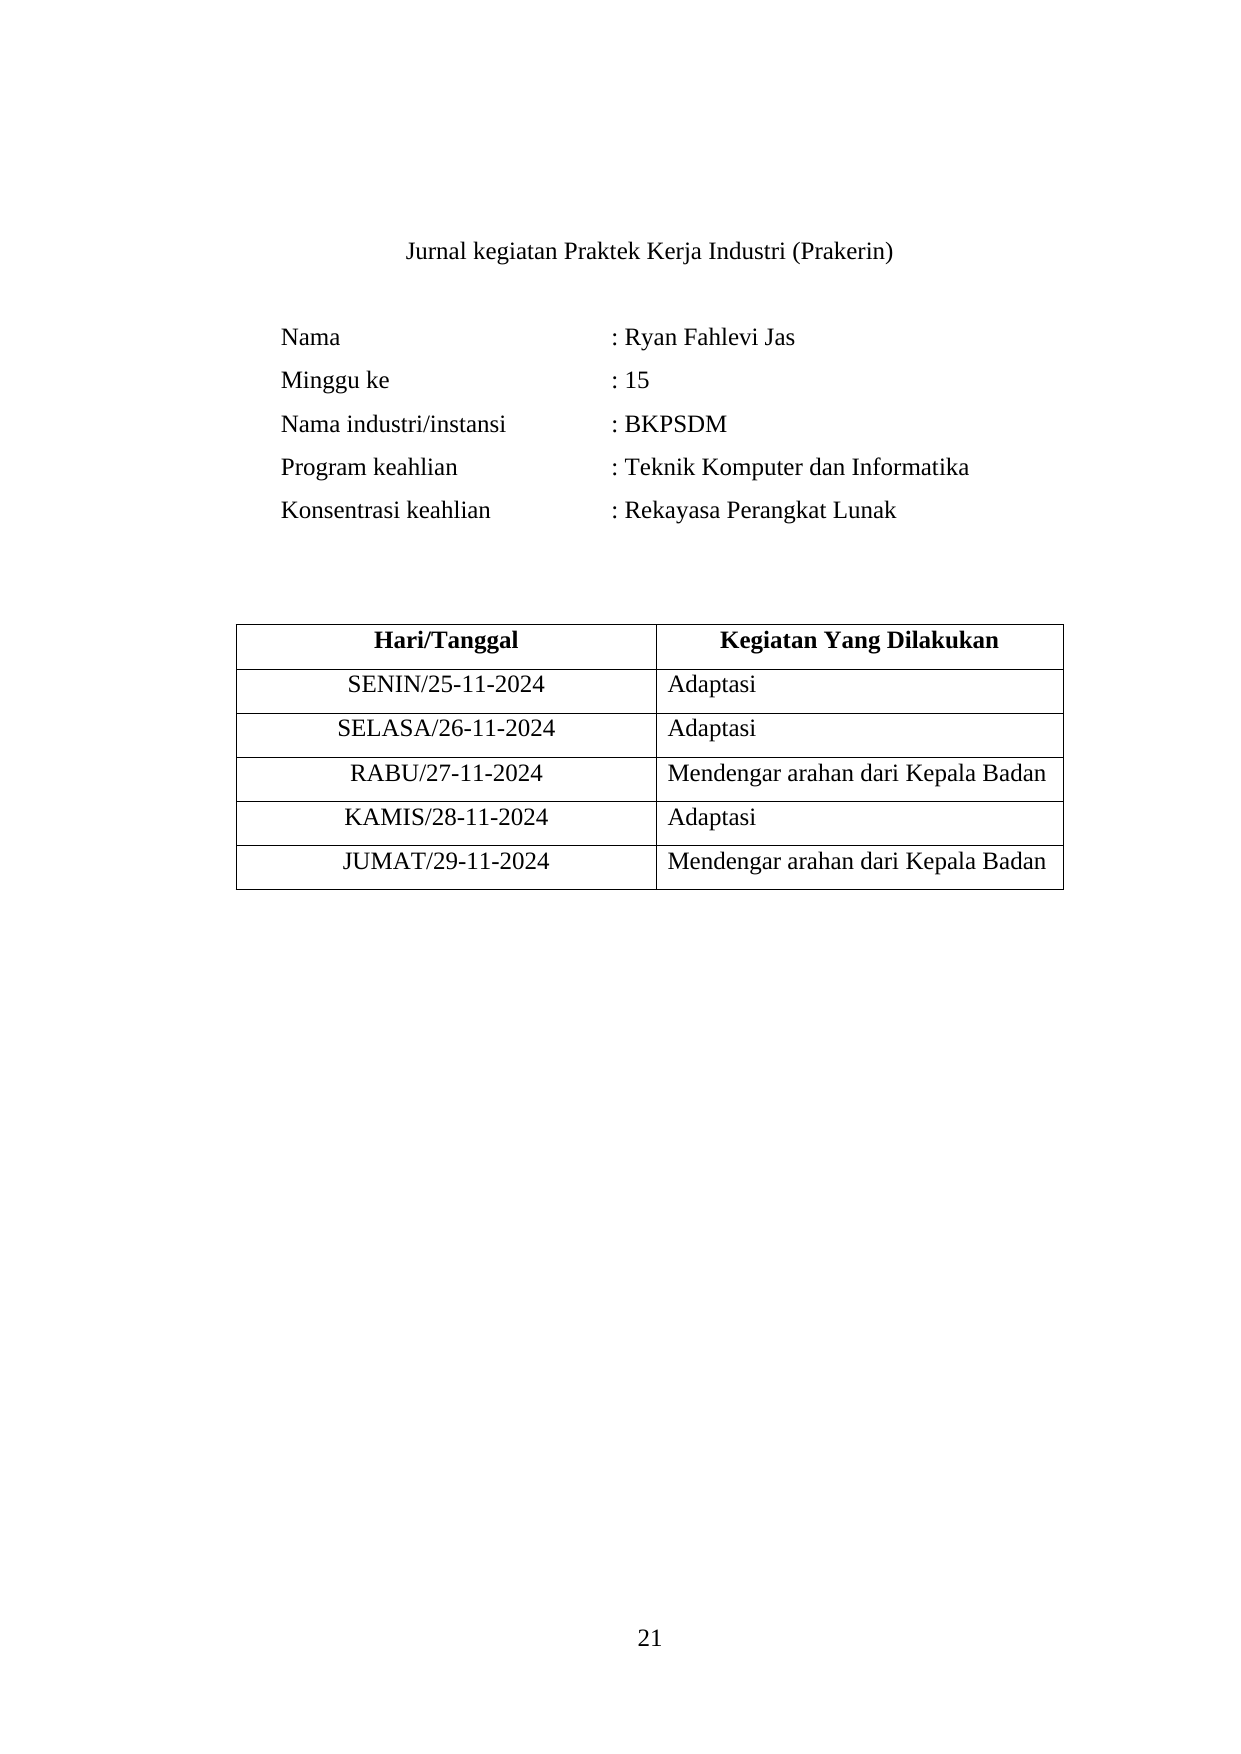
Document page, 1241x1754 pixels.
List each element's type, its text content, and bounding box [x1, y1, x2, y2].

table_header Kegiatan Yang Dilakukan [657, 625, 1063, 668]
text Nama : Ryan Fahlevi Jas [236, 322, 1063, 351]
text Program keahlian : Teknik Komputer dan Informatika [236, 452, 1063, 481]
table_cell Mendengar arahan dari Kepala Badan [657, 758, 1063, 801]
table_cell Adaptasi [657, 670, 1063, 712]
table_cell SENIN/25-11-2024 [237, 670, 656, 712]
table_cell JUMAT/29-11-2024 [237, 846, 656, 889]
text Minggu ke : 15 [236, 366, 1063, 394]
table_header Hari/Tanggal [237, 625, 656, 668]
table_cell SELASA/26-11-2024 [237, 714, 656, 757]
table_cell Adaptasi [657, 802, 1063, 845]
text Konsentrasi keahlian : Rekayasa Perangkat Lunak [236, 495, 1063, 524]
text Nama industri/instansi : BKPSDM [236, 409, 1063, 437]
table_cell Mendengar arahan dari Kepala Badan [657, 846, 1063, 889]
table_cell KAMIS/28-11-2024 [237, 802, 656, 845]
table_cell Adaptasi [657, 714, 1063, 757]
text Jurnal kegiatan Praktek Kerja Industri (Prakerin) [236, 236, 1063, 265]
table_cell RABU/27-11-2024 [237, 758, 656, 801]
